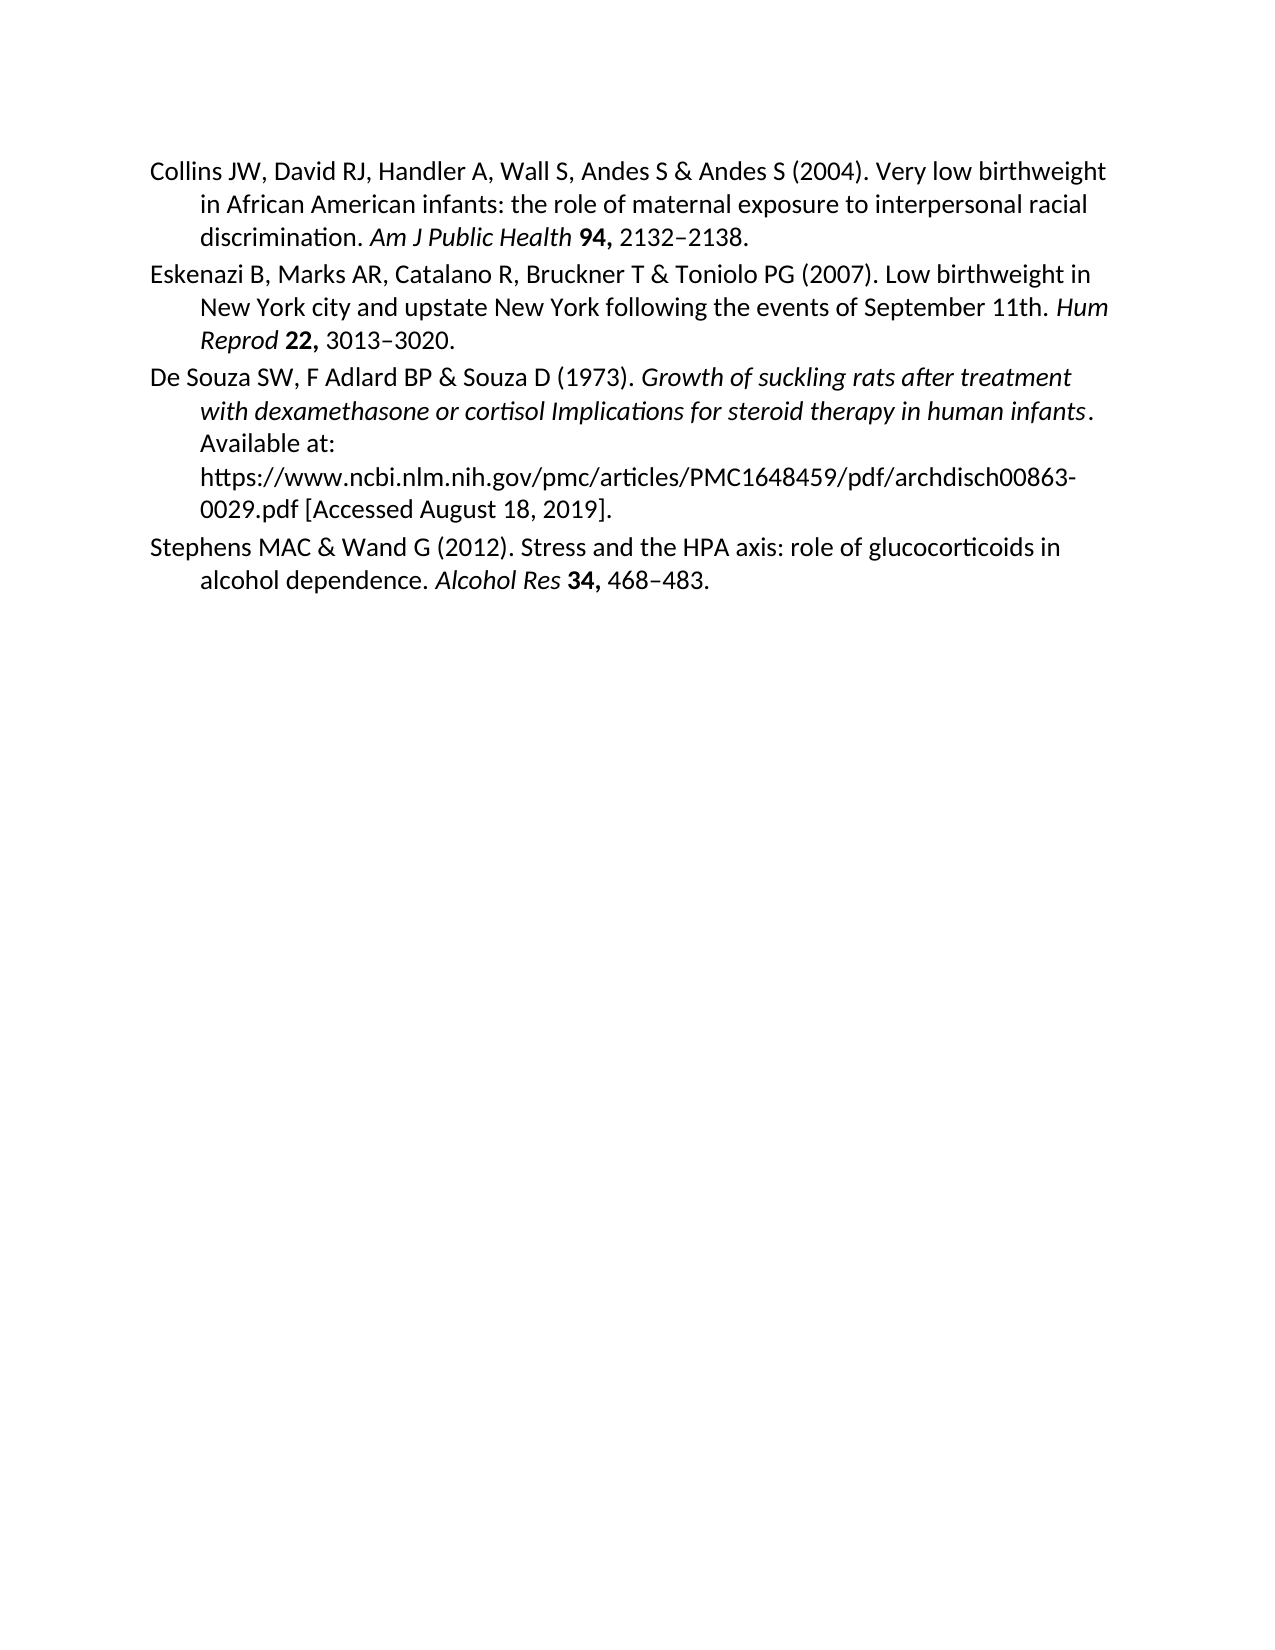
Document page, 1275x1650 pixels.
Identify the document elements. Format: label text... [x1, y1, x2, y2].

text Collins JW, David RJ, Handler A, Wall S, Andes S & Andes S (2004). Very low birthweight in African American infants: the role of maternal exposure to interpersonal racial discrimination. Am J Public Health 94, 2132–2138. [150, 154, 1125, 253]
text De Souza SW, F Adlard BP & Souza D (1973). Growth of suckling rats after treatment with dexamethasone or cortisol Implications for steroid therapy in human infants. Available at: https://www.ncbi.nlm.nih.gov/pmc/articles/PMC1648459/pdf/archdisch00863-0029.pdf [Accessed August 18, 2019]. [150, 361, 1125, 526]
text Stephens MAC & Wand G (2012). Stress and the HPA axis: role of glucocorticoids in alcohol dependence. Alcohol Res 34, 468–483. [150, 530, 1125, 596]
text Eskenazi B, Marks AR, Catalano R, Bruckner T & Toniolo PG (2007). Low birthweight in New York city and upstate New York following the events of September 11th. Hum Reprod 22, 3013–3020. [150, 257, 1125, 356]
